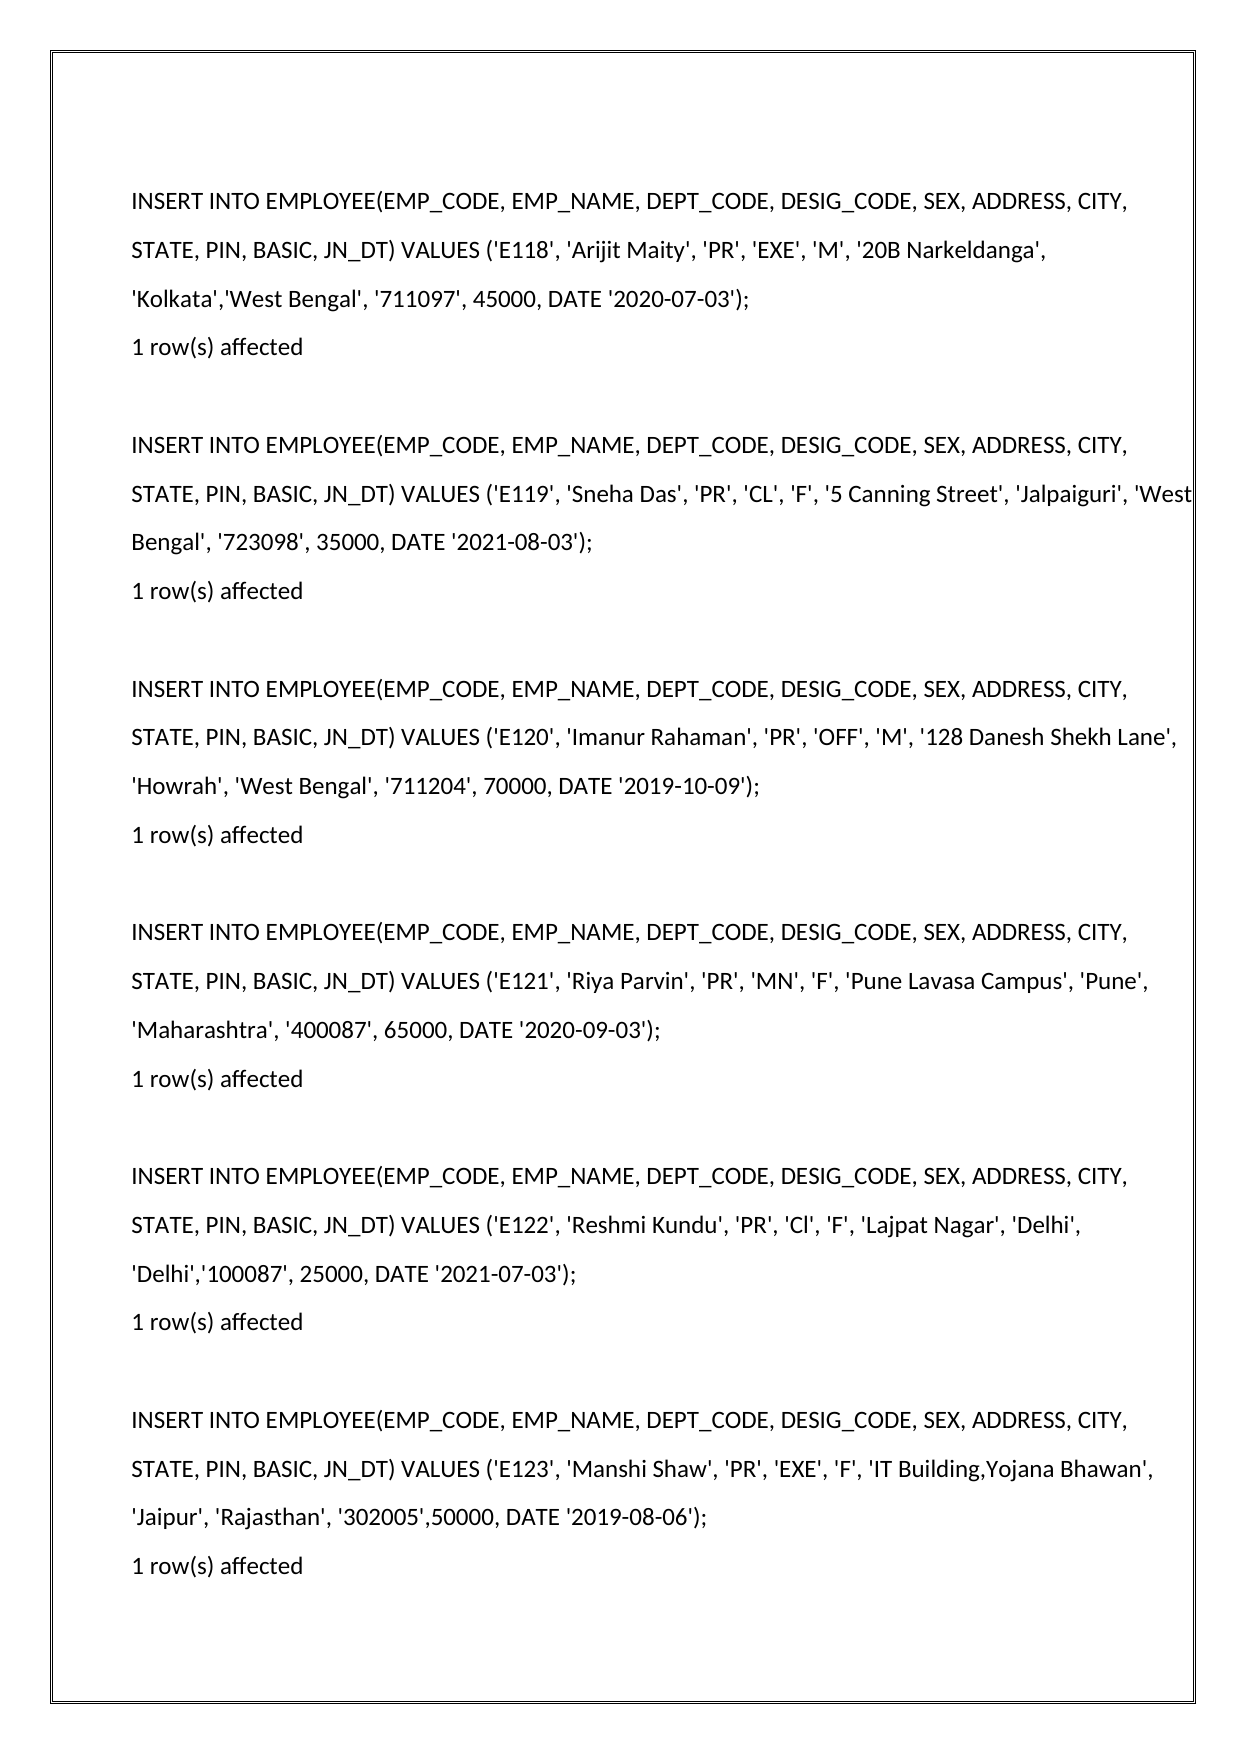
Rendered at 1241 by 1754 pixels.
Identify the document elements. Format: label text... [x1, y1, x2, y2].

text INSERT INTO EMPLOYEE(EMP_CODE, EMP_NAME, DEPT_CODE, DESIG_CODE, SEX, ADDRESS, CITY, STATE, PIN, BASIC, JN_DT) VALUES ('E121', 'Riya Parvin', 'PR', 'MN', 'F', 'Pune Lavasa Campus', 'Pune', 'Maharashtra', '400087', 65000, DATE '2020-09-03'); [131, 917, 1193, 1044]
text INSERT INTO EMPLOYEE(EMP_CODE, EMP_NAME, DEPT_CODE, DESIG_CODE, SEX, ADDRESS, CITY, STATE, PIN, BASIC, JN_DT) VALUES ('E120', 'Imanur Rahaman', 'PR', 'OFF', 'M', '128 Danesh Shekh Lane', 'Howrah', 'West Bengal', '711204', 70000, DATE '2019-10-09'); [131, 673, 1193, 801]
text INSERT INTO EMPLOYEE(EMP_CODE, EMP_NAME, DEPT_CODE, DESIG_CODE, SEX, ADDRESS, CITY, STATE, PIN, BASIC, JN_DT) VALUES ('E119', 'Sneha Das', 'PR', 'CL', 'F', '5 Canning Street', 'Jalpaiguri', 'West Bengal', '723098', 35000, DATE '2021-08-03'); [131, 429, 1193, 557]
text 1 row(s) affected [131, 1307, 1193, 1337]
text 1 row(s) affected [131, 332, 1193, 362]
text 1 row(s) affected [131, 819, 1193, 849]
text INSERT INTO EMPLOYEE(EMP_CODE, EMP_NAME, DEPT_CODE, DESIG_CODE, SEX, ADDRESS, CITY, STATE, PIN, BASIC, JN_DT) VALUES ('E122', 'Reshmi Kundu', 'PR', 'Cl', 'F', 'Lajpat Nagar', 'Delhi', 'Delhi','100087', 25000, DATE '2021-07-03'); [131, 1160, 1193, 1288]
text 1 row(s) affected [131, 1063, 1193, 1093]
text INSERT INTO EMPLOYEE(EMP_CODE, EMP_NAME, DEPT_CODE, DESIG_CODE, SEX, ADDRESS, CITY, STATE, PIN, BASIC, JN_DT) VALUES ('E118', 'Arijit Maity', 'PR', 'EXE', 'M', '20B Narkeldanga', 'Kolkata','West Bengal', '711097', 45000, DATE '2020-07-03'); [131, 185, 1193, 313]
text INSERT INTO EMPLOYEE(EMP_CODE, EMP_NAME, DEPT_CODE, DESIG_CODE, SEX, ADDRESS, CITY, STATE, PIN, BASIC, JN_DT) VALUES ('E123', 'Manshi Shaw', 'PR', 'EXE', 'F', 'IT Building,Yojana Bhawan', 'Jaipur', 'Rajasthan', '302005',50000, DATE '2019-08-06'); [131, 1404, 1193, 1532]
text 1 row(s) affected [131, 1550, 1193, 1581]
text 1 row(s) affected [131, 575, 1193, 606]
